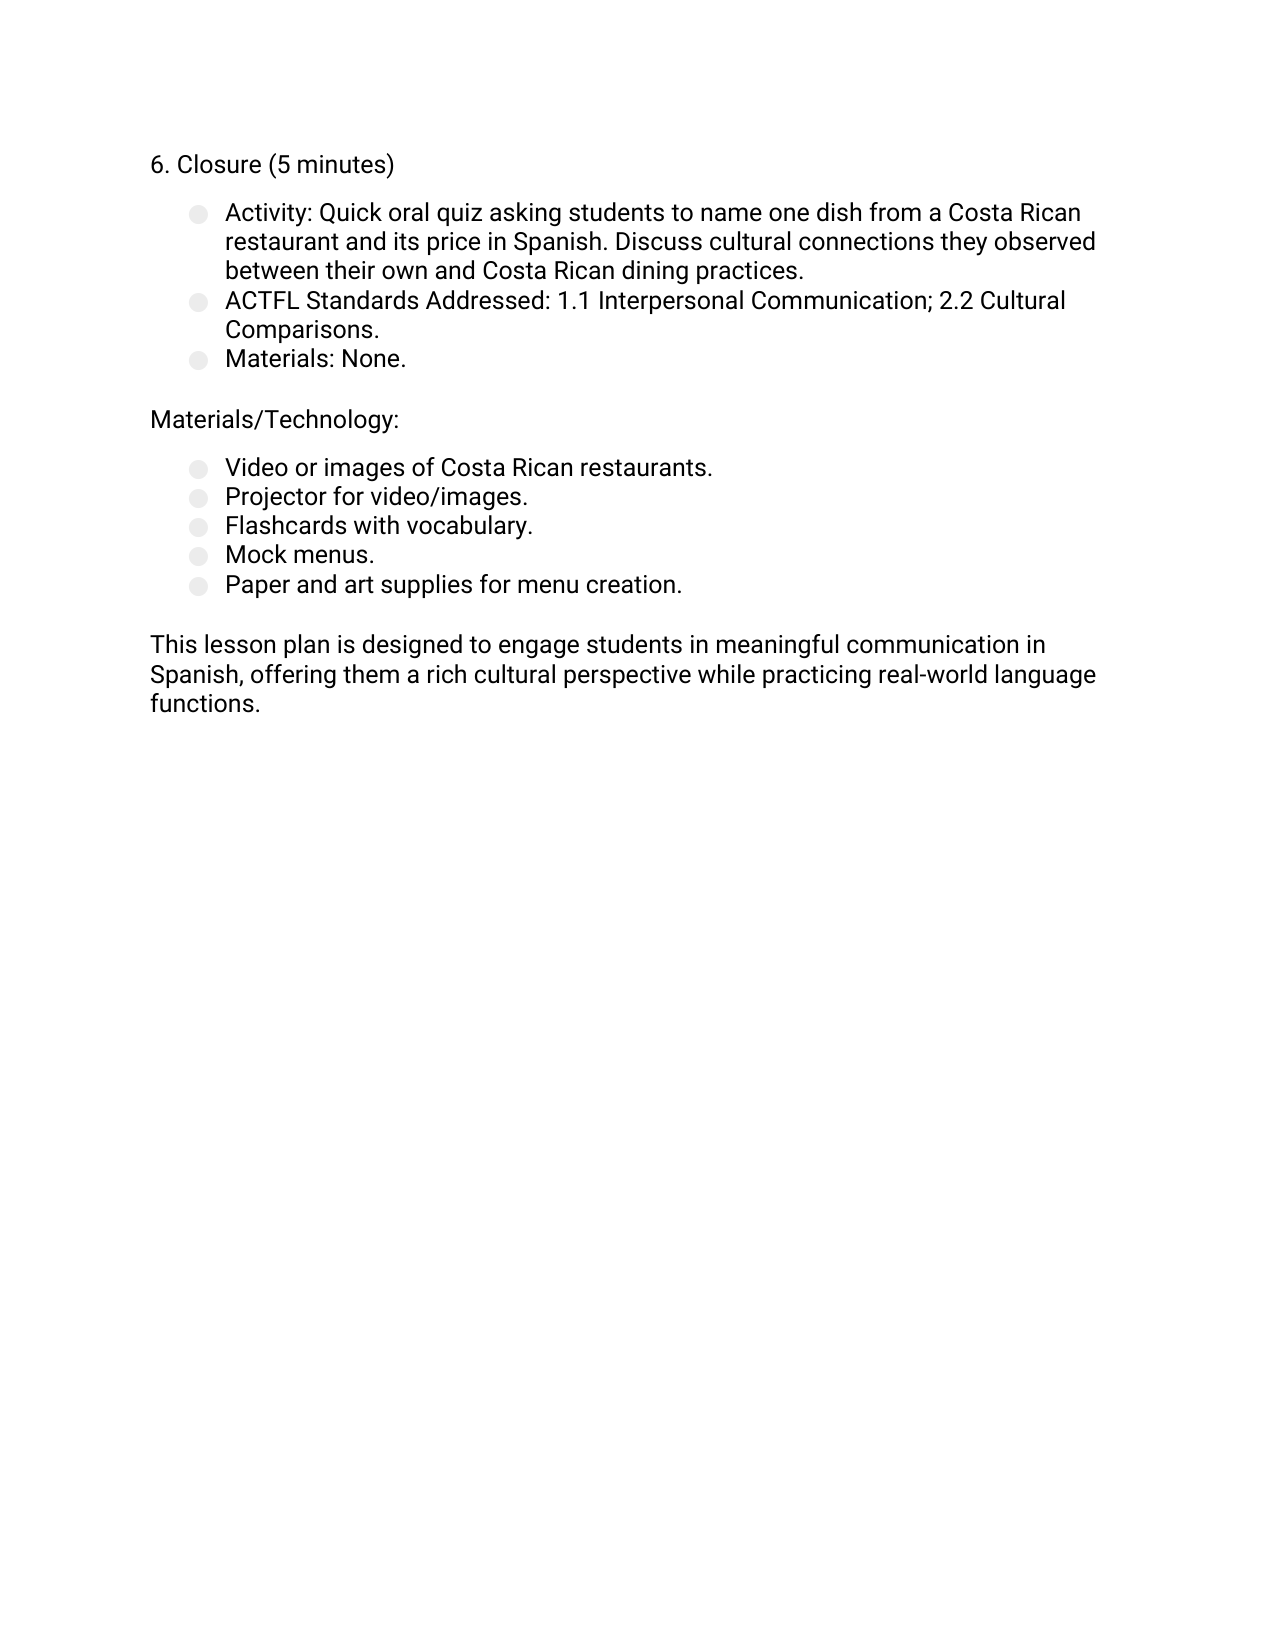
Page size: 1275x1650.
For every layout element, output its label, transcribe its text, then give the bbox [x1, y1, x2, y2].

list Projector for video/images. [187, 482, 1125, 511]
list ACTFL Standards Addressed: 1.1 Interpersonal Communication; 2.2 Cultural Comparisons. [187, 286, 1125, 344]
list Mock menus. [187, 541, 1125, 570]
list Materials: None. [187, 344, 1125, 374]
subtitle 6. Closure (5 minutes) [150, 150, 1125, 179]
list Activity: Quick oral quiz asking students to name one dish from a Costa Rican restaurant and its price in Spanish. Discuss cultural connections they observed between their own and Costa Rican dining practices. [187, 198, 1125, 286]
subtitle Materials/Technology: [150, 405, 1125, 434]
list Flashcards with vocabulary. [187, 511, 1125, 541]
text This lesson plan is designed to engage students in meaningful communication in Spanish, offering them a rich cultural perspective while practicing real-world language functions. [150, 631, 1125, 718]
list Video or images of Costa Rican restaurants. [187, 453, 1125, 482]
list Paper and art supplies for menu creation. [187, 570, 1125, 599]
